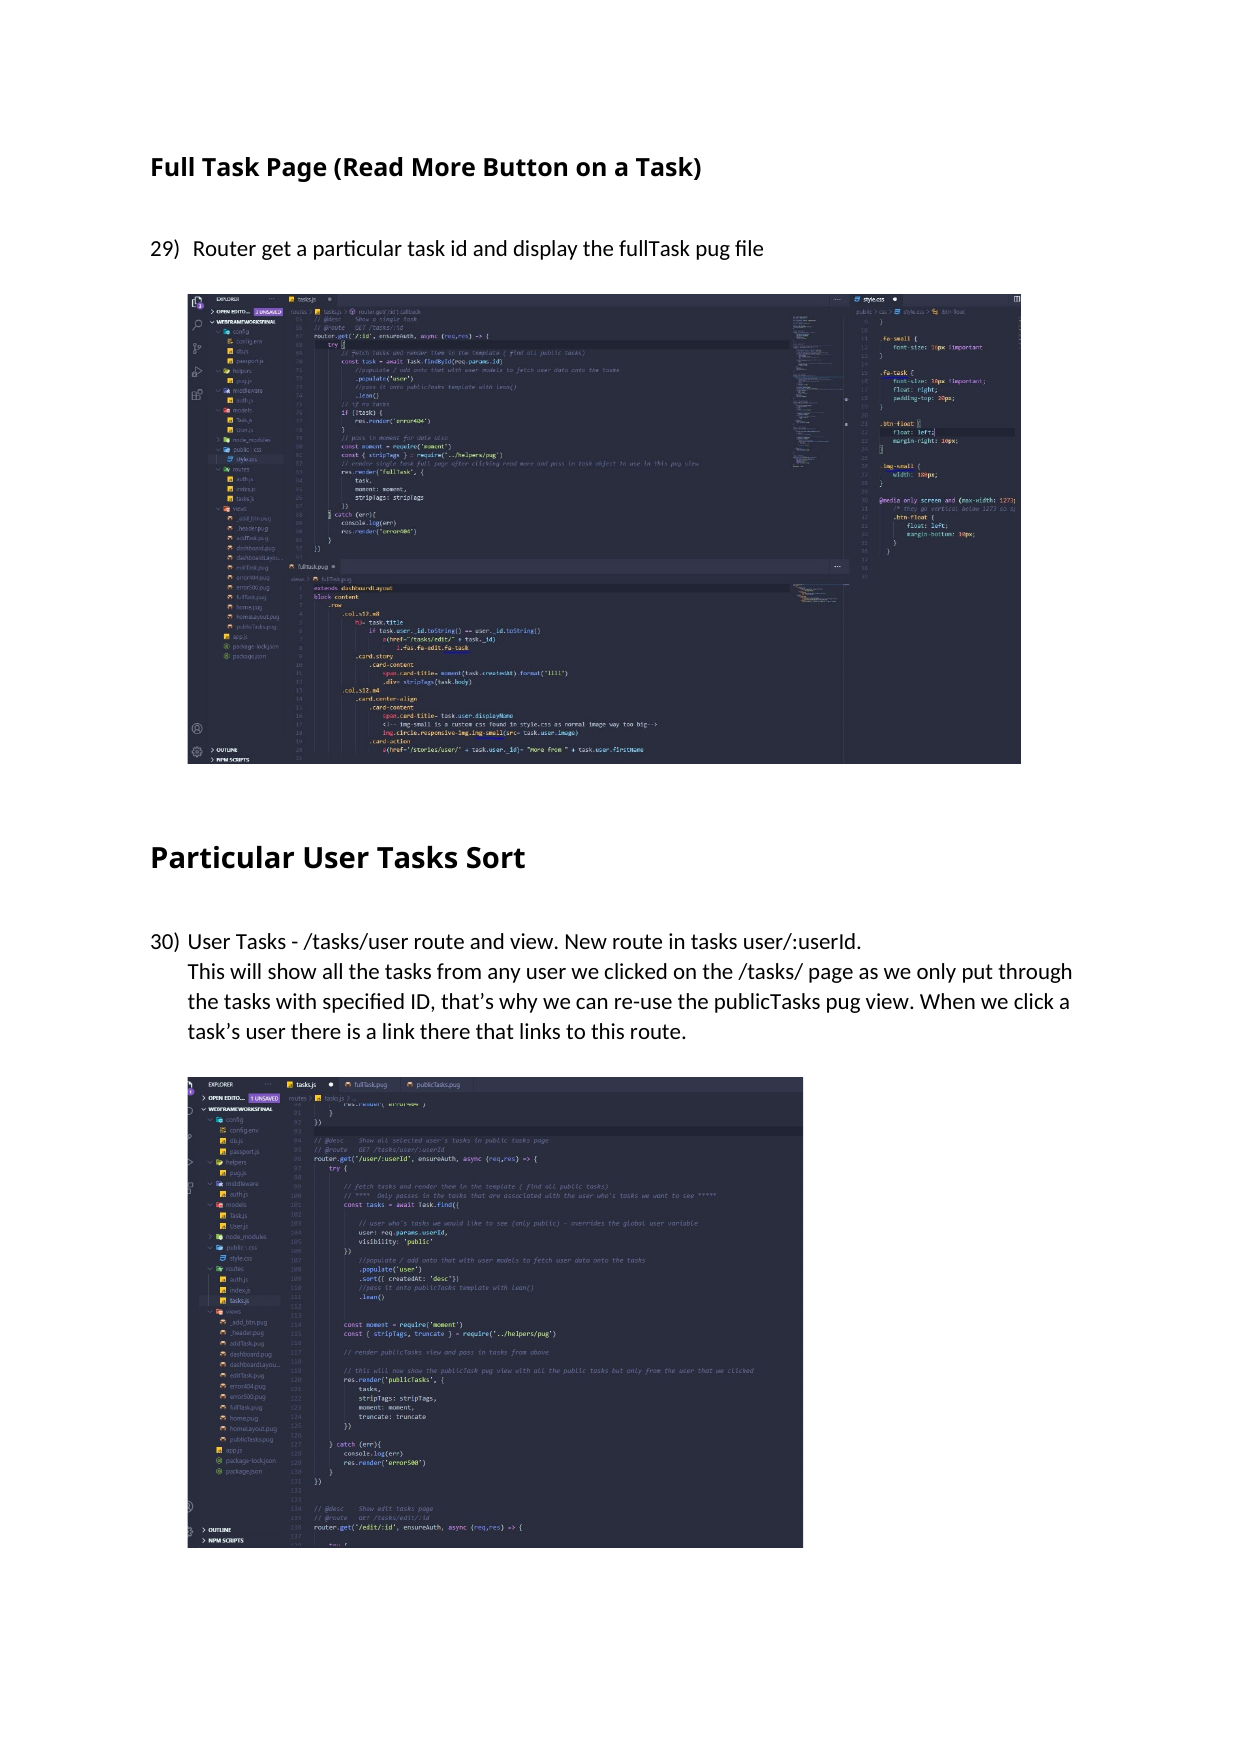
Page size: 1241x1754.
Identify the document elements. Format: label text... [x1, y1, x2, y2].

list This will show all the tasks from any user we clicked on the /tasks/ page as we only put through the tasks with specified ID, that’s why we can re-use the publicTasks pug view. When we click a task’s user there is a link there that links to this route. [187, 957, 1090, 1046]
subtitle Full Task Page (Read More Button on a Task) [150, 150, 1090, 184]
list Router get a particular task id and display the fullTask pug file [150, 234, 1090, 262]
picture [187, 1077, 804, 1548]
list User Tasks - /tasks/user route and view. New route in tasks user/:userId. [150, 927, 1090, 955]
subtitle Particular User Tasks Sort [150, 837, 1090, 877]
picture [187, 294, 1021, 764]
